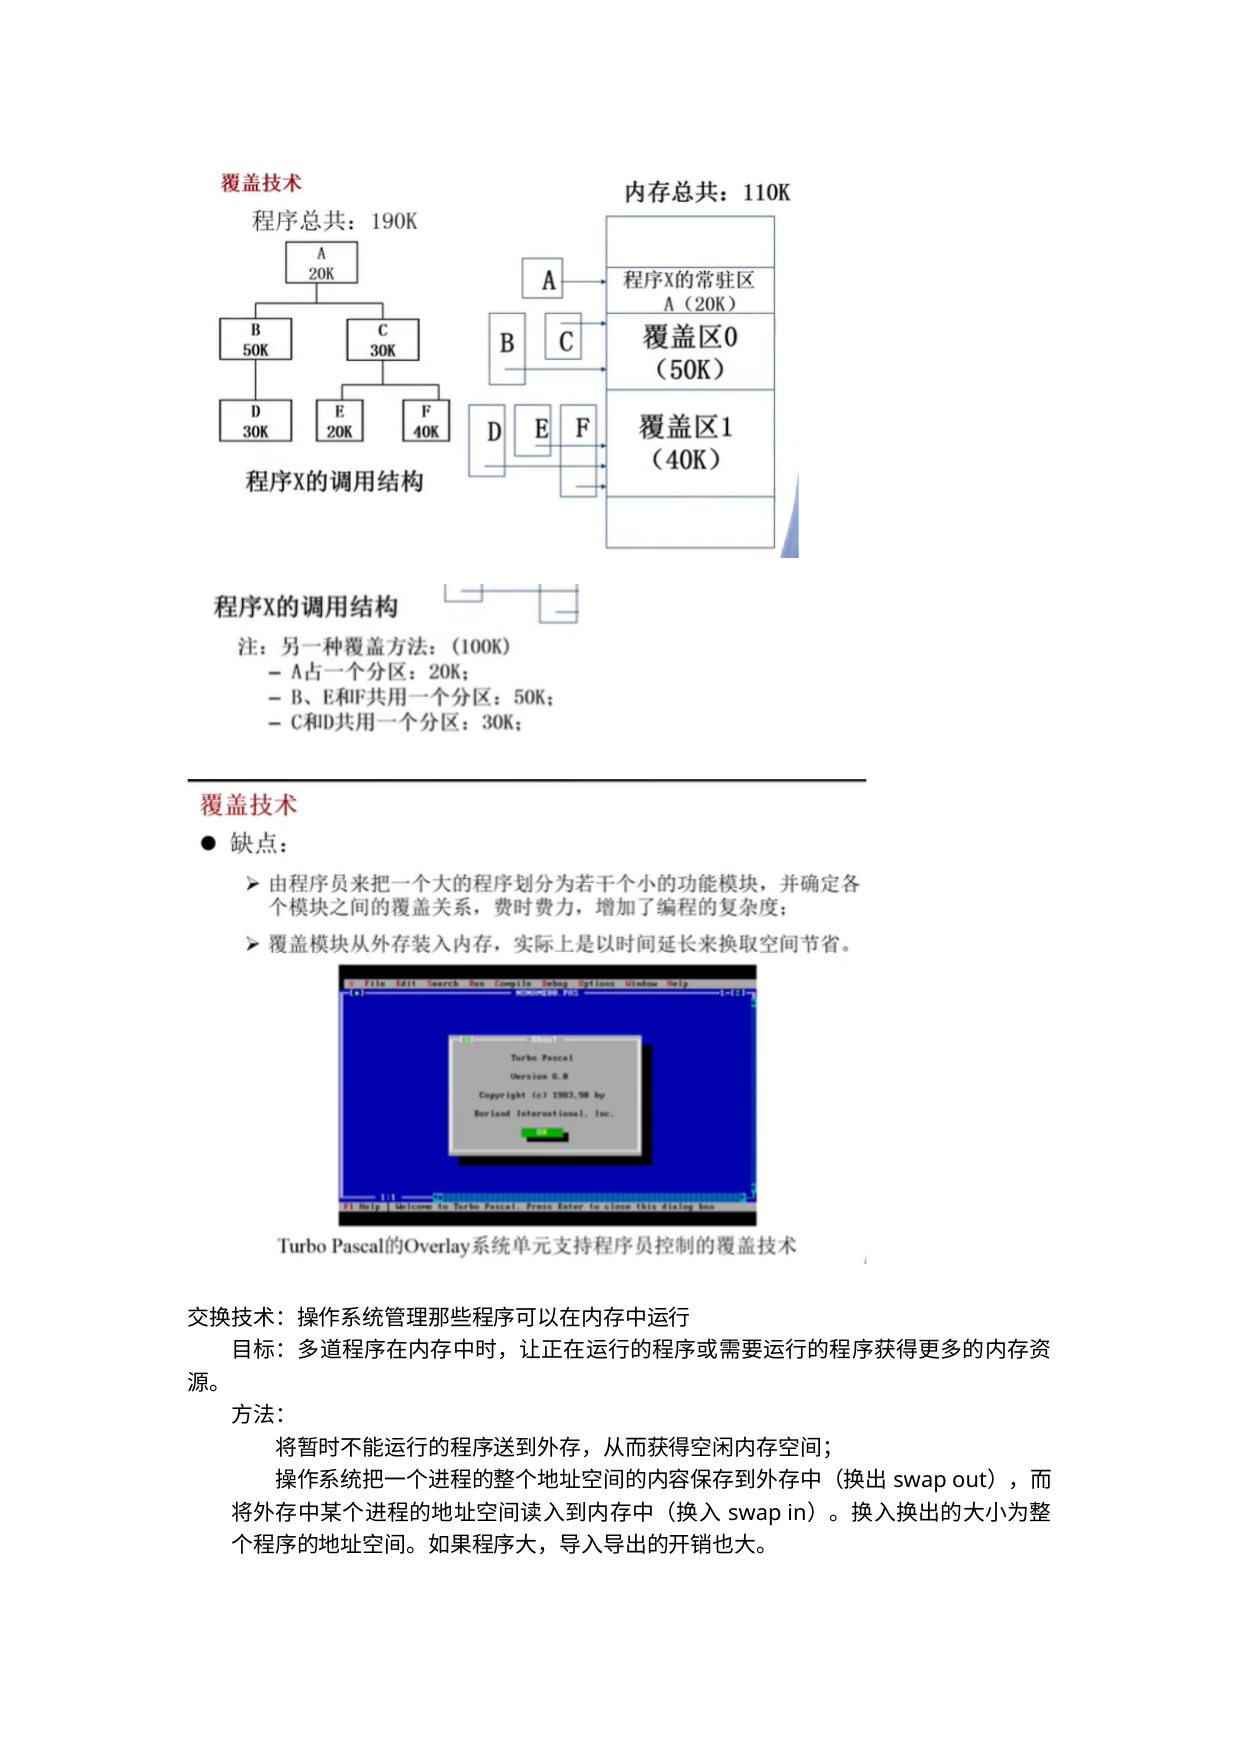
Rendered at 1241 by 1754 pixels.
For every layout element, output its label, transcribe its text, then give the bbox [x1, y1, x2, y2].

text 方法： [187, 1397, 1053, 1429]
picture [187, 779, 867, 1264]
text 交换技术：操作系统管理那些程序可以在内存中运行 [187, 1299, 1053, 1332]
text 目标：多道程序在内存中时，让正在运行的程序或需要运行的程序获得更多的内存资源。 [187, 1332, 1053, 1397]
text 将暂时不能运行的程序送到外存，从而获得空闲内存空间； [187, 1429, 1053, 1462]
picture [187, 584, 579, 751]
text 操作系统把一个进程的整个地址空间的内容保存到外存中（换出swap out），而将外存中某个进程的地址空间读入到内存中（换入swap in）。换入换出的大小为整个程序的地址空间。如果程序大，导入导出的开销也大。 [231, 1462, 1053, 1559]
picture [187, 162, 799, 558]
